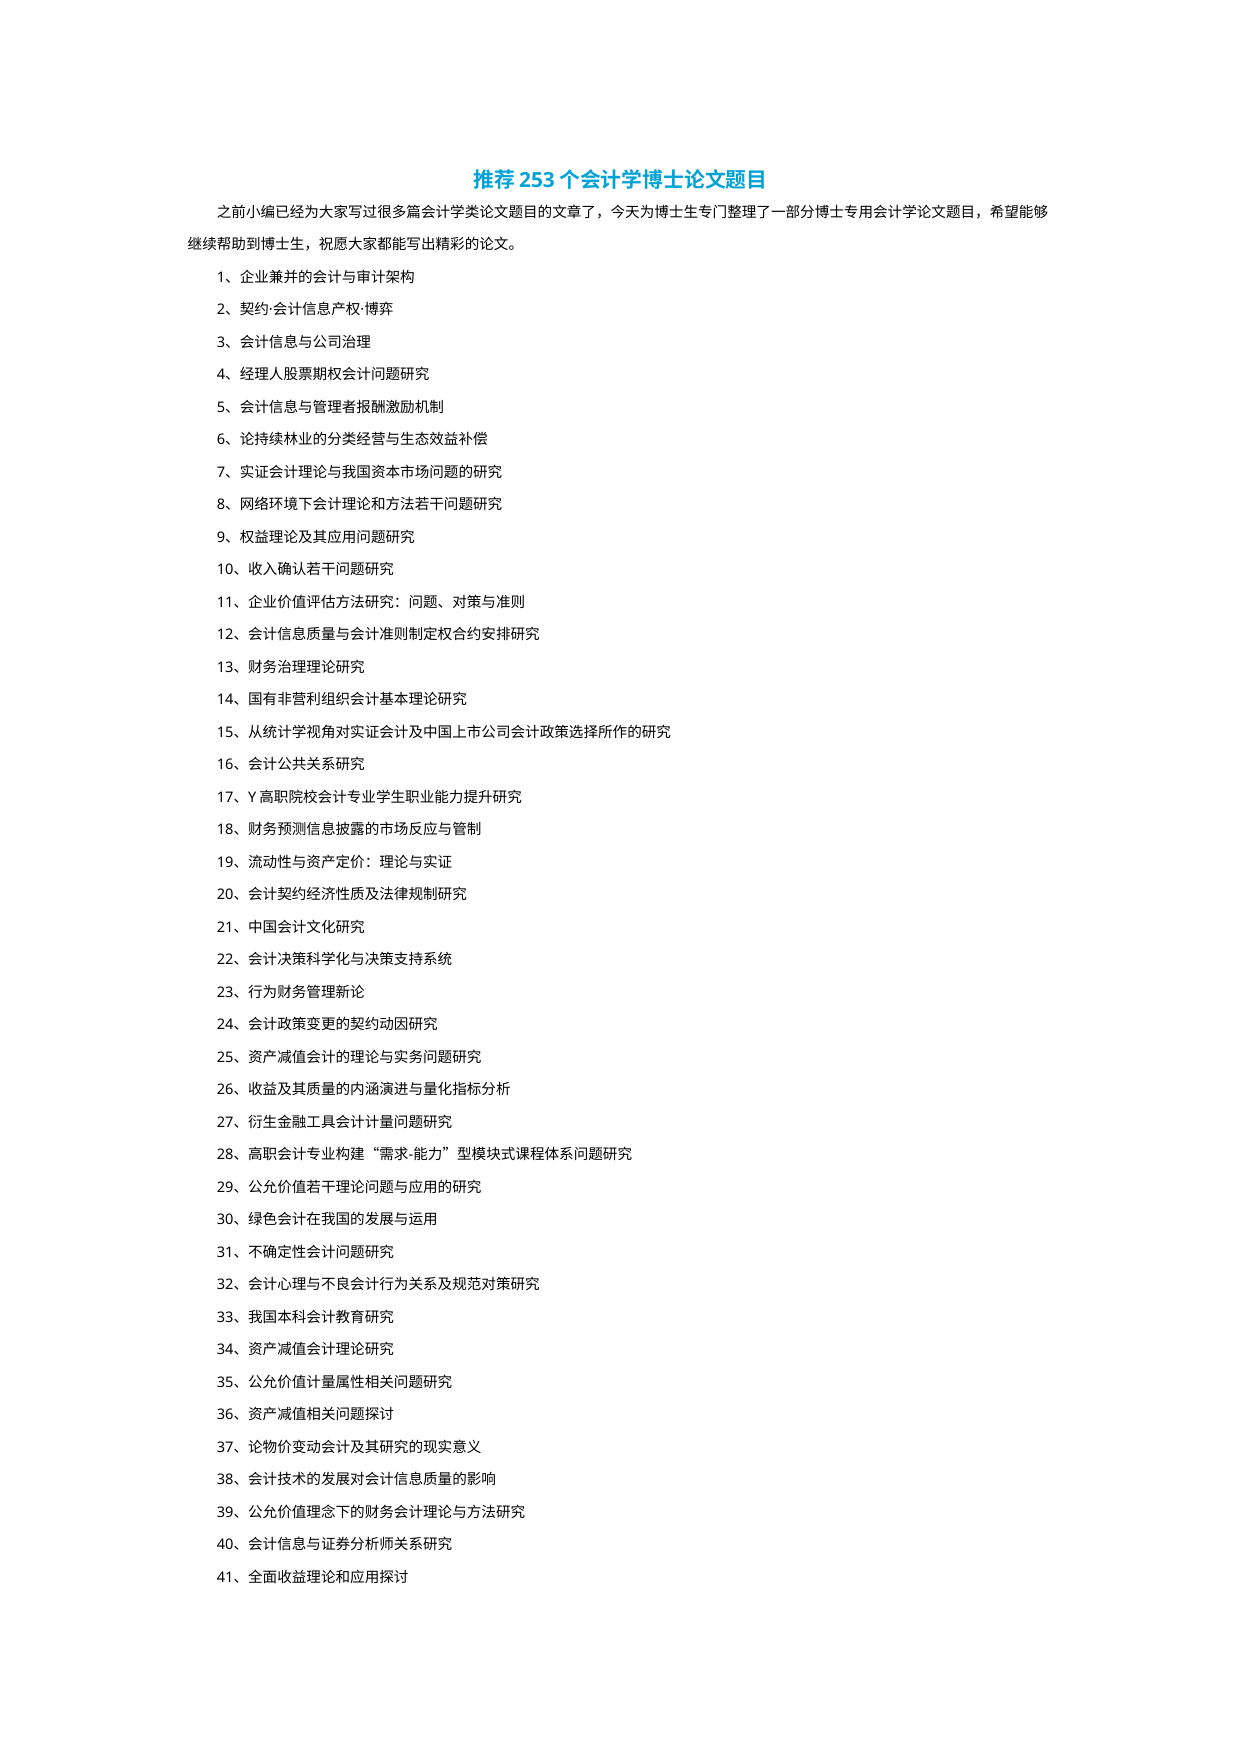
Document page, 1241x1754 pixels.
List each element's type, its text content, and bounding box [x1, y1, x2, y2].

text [187, 259, 1053, 1592]
text 之前小编已经为大家写过很多篇会计学类论文题目的文章了，今天为博士生专门整理了一部分博士专用会计学论文题目，希望能够继续帮助到博士生，祝愿大家都能写出精彩的论文。 [187, 194, 1053, 259]
text 推荐253个会计学博士论文题目 [187, 162, 1053, 194]
